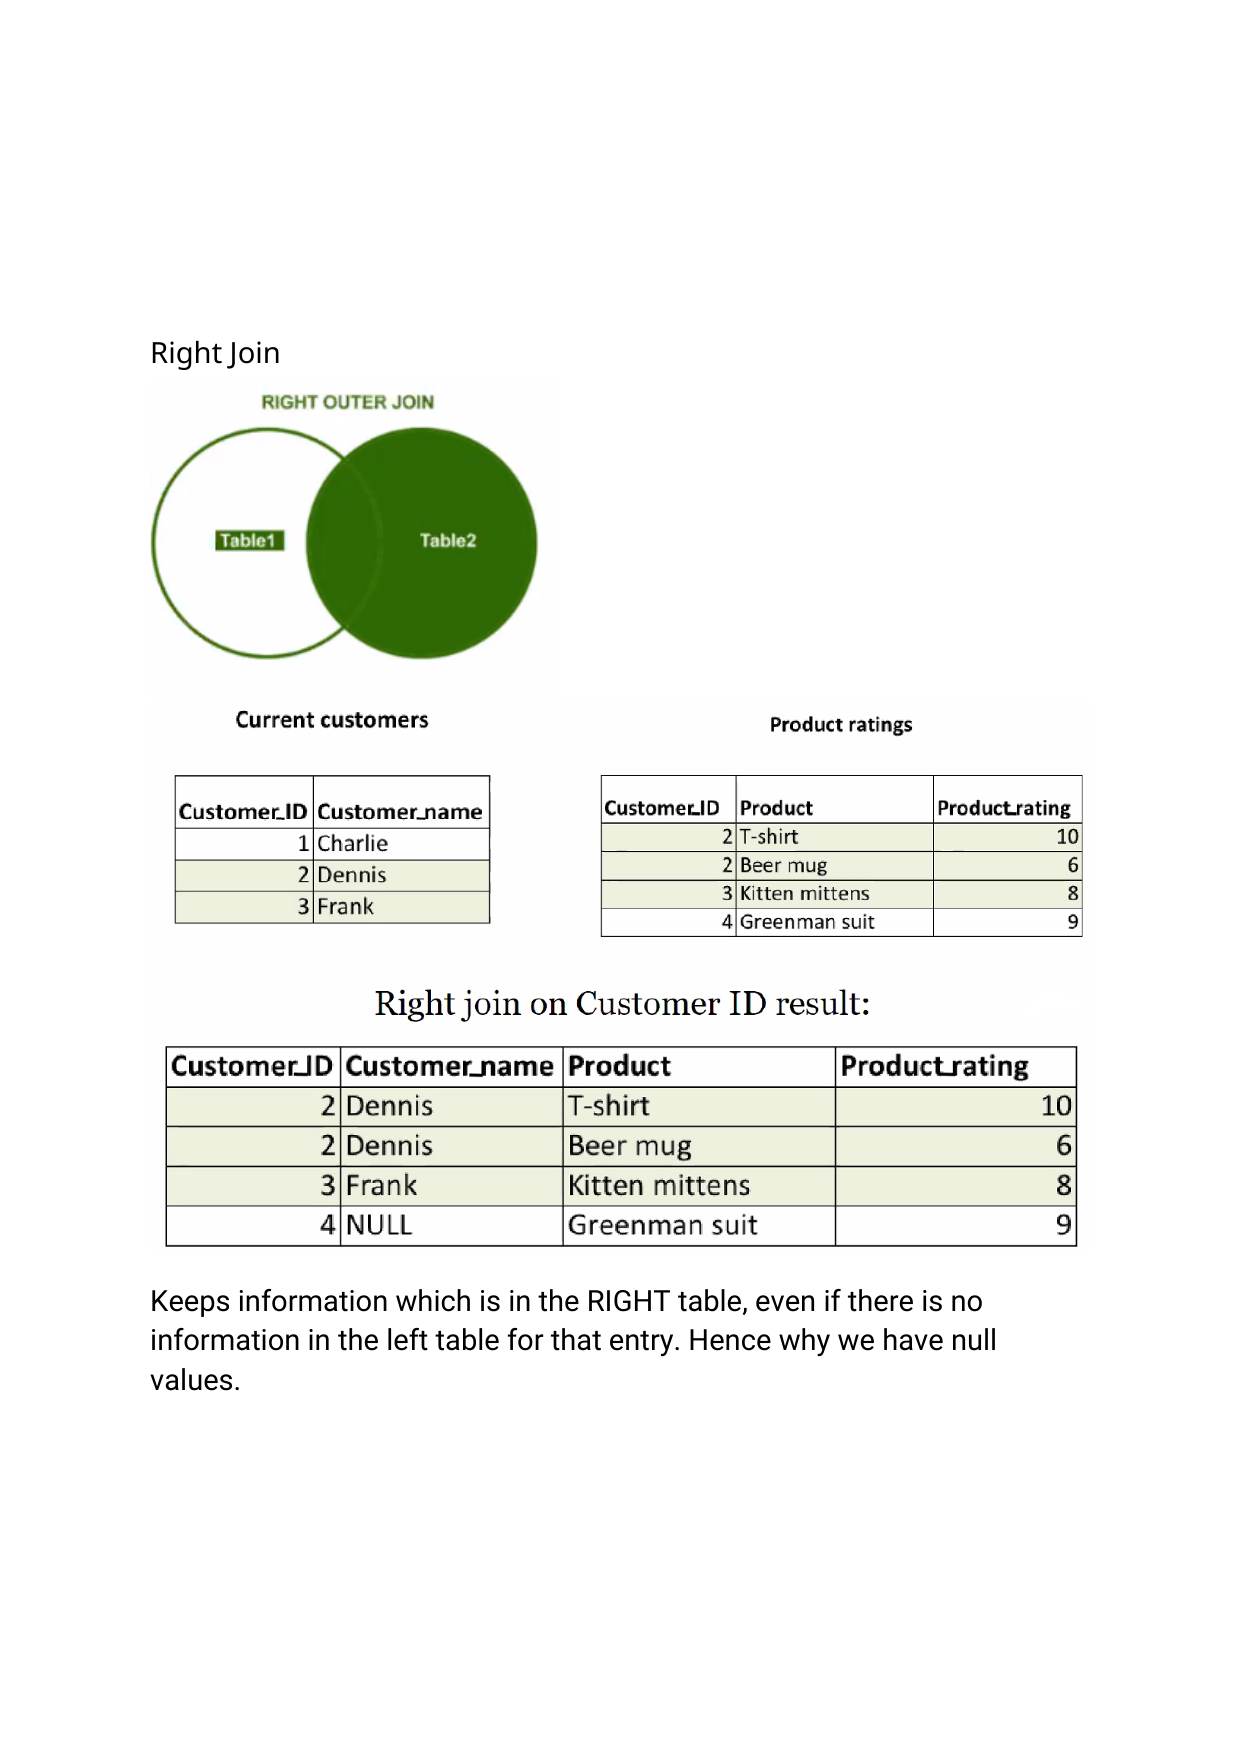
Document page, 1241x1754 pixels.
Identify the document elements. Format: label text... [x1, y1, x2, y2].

picture [150, 702, 1091, 1251]
picture [150, 378, 560, 699]
text Right Join [150, 332, 1090, 372]
text Keeps information which is in the RIGHT table, even if there is no information in the left table for that entry. Hence why we have null values. [150, 1284, 1090, 1397]
